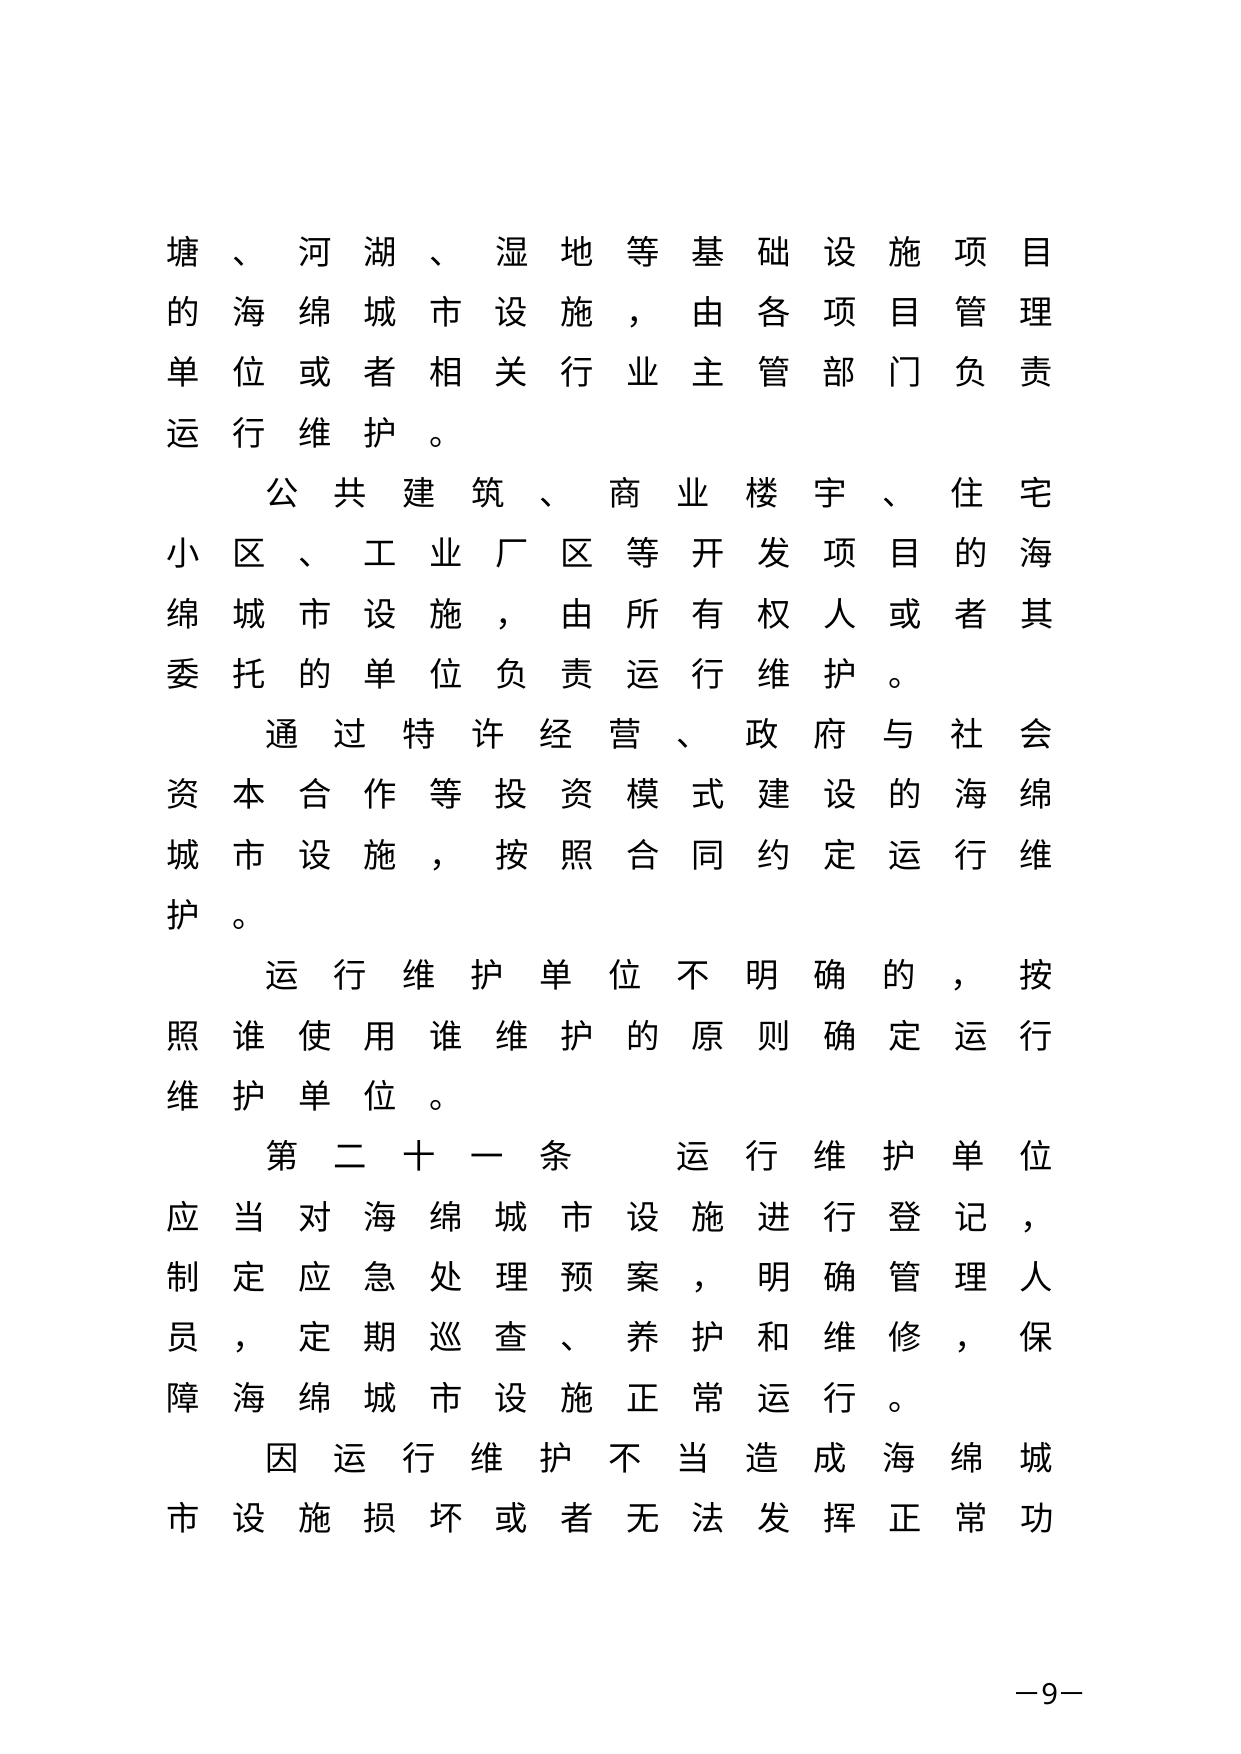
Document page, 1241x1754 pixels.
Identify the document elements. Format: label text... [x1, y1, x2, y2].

text 公共建筑、商业楼宇、住宅小区、工业厂区等开发项目的海绵城市设施，由所有权人或者其委托的单位负责运行维护。 [167, 461, 1085, 702]
text 第二十一条 运行维护单位应当对海绵城市设施进行登记，制定应急处理预案，明确管理人员，定期巡查、养护和维修，保障海绵城市设施正常运行。 [167, 1124, 1085, 1426]
text 通过特许经营、政府与社会资本合作等投资模式建设的海绵城市设施，按照合同约定运行维护。 [167, 702, 1085, 943]
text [167, 1426, 1085, 1546]
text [167, 219, 1085, 461]
text 运行维护单位不明确的，按照谁使用谁维护的原则确定运行维护单位。 [167, 943, 1085, 1124]
